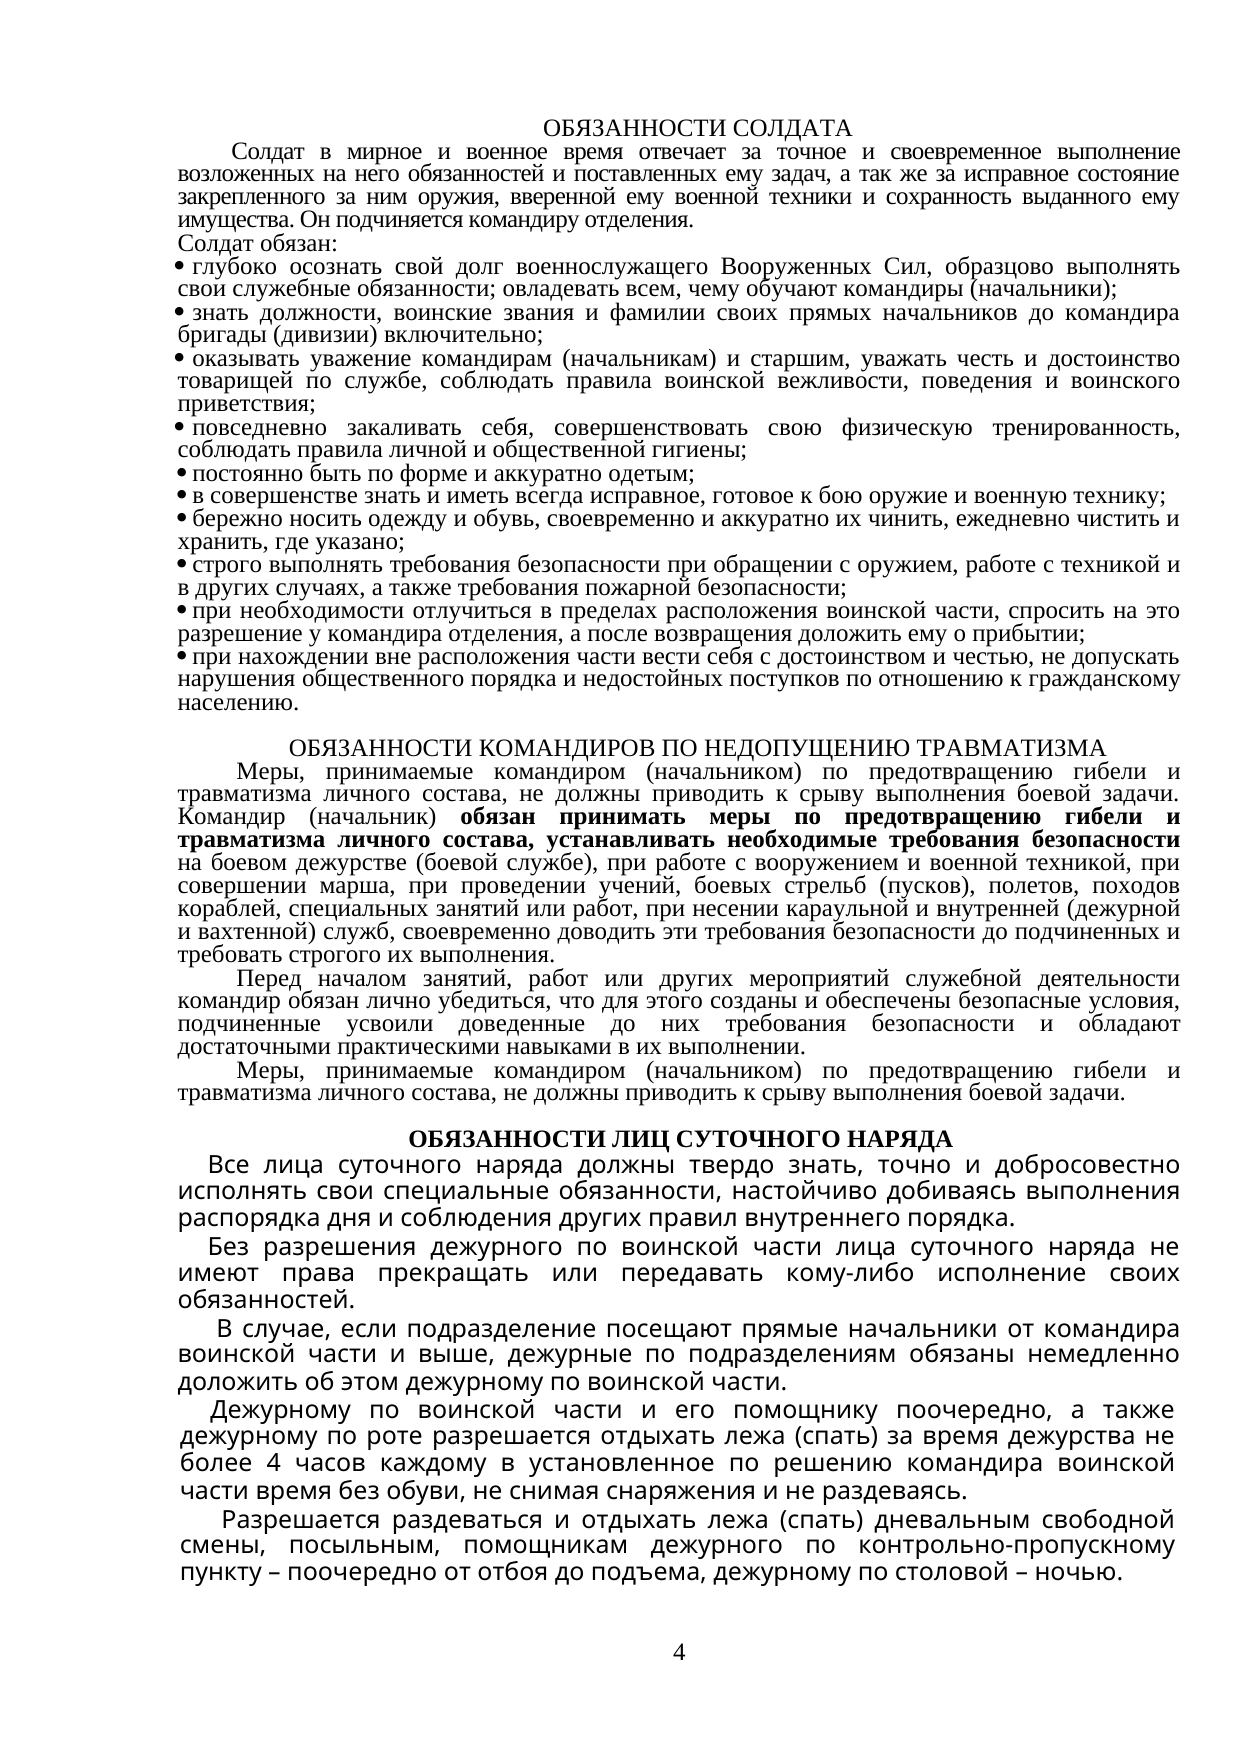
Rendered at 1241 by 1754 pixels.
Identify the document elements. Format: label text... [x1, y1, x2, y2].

list знать должности, воинские звания и фамилии своих прямых начальников до командира бригады (дивизии) включительно; [175, 302, 1181, 348]
text ОБЯЗАННОСТИ КОМАНДИРОВ ПО НЕДОПУЩЕНИЮ ТРАВМАТИЗМА [177, 738, 1181, 761]
subtitle ОБЯЗАННОСТИ СОЛДАТА [177, 118, 1181, 141]
list оказывать уважение командирам (начальникам) и старшим, уважать честь и достоинство товарищей по службе, соблюдать правила воинской вежливости, поведения и воинского приветствия; [175, 348, 1181, 417]
text Меры, принимаемые командиром (начальником) по предотвращению гибели и травматизма личного состава, не должны приводить к срыву выполнения боевой задачи. [177, 1060, 1181, 1106]
text Солдат в мирное и военное время отвечает за точное и своевременное выполнение возложенных на него обязанностей и поставленных ему задач, а так же за исправное состояние закрепленного за ним оружия, вверенной ему военной техники и сохранность выданного ему имущества. Он подчиняется командиру отделения. [177, 141, 1181, 233]
list бережно носить одежду и обувь, своевременно и аккуратно их чинить, ежедневно чистить и хранить, где указано; [177, 508, 1181, 554]
text Меры, принимаемые командиром (начальником) по предотвращению гибели и травматизма личного состава, не должны приводить к срыву выполнения боевой задачи. Командир (начальник) обязан принимать меры по предотвращению гибели и травматизма личного состава, устанавливать необходимые требования безопасности на боевом дежурстве (боевой службе), при работе с вооружением и военной техникой, при совершении марша, при проведении учений, боевых стрельб (пусков), полетов, походов кораблей, специальных занятий или работ, при несении караульной и внутренней (дежурной и вахтенной) служб, своевременно доводить эти требования безопасности до подчиненных и требовать строгого их выполнения. [177, 761, 1181, 968]
list в совершенстве знать и иметь всегда исправное, готовое к бою оружие и военную технику; [177, 486, 1181, 508]
text Все лица суточного наряда должны твердо знать, точно и добросовестно исполнять свои специальные обязанности, настойчиво добиваясь выполнения распорядка дня и соблюдения других правил внутреннего порядка. [177, 1152, 1181, 1234]
text Дежурному по воинской части и его помощнику поочередно, а также дежурному по роте разрешается отдыхать лежа (спать) за время дежурства не более 4 часов каждому в установленное по решению командира воинской части время без обуви, не снимая снаряжения и не раздеваясь. [179, 1397, 1176, 1506]
text В случае, если подразделение посещают прямые начальники от командира воинской части и выше, дежурные по подразделениям обязаны немедленно доложить об этом дежурному по воинской части. [177, 1316, 1181, 1397]
list постоянно быть по форме и аккуратно одетым; [177, 463, 1181, 486]
text Солдат обязан: [177, 233, 1181, 256]
list повседневно закаливать себя, совершенствовать свою физическую тренированность, соблюдать правила личной и общественной гигиены; [175, 417, 1181, 463]
list при нахождении вне расположения части вести себя с достоинством и честью, не допускать нарушения общественного порядка и недостойных поступков по отношению к гражданскому населению. [177, 646, 1181, 715]
list при необходимости отлучиться в пределах расположения воинской части, спросить на это разрешение у командира отделения, а после возвращения доложить ему о прибытии; [177, 600, 1181, 646]
text Без разрешения дежурного по воинской части лица суточного наряда не имеют права прекращать или передавать кому-либо исполнение своих обязанностей. [177, 1234, 1181, 1316]
list глубоко осознать свой долг военнослужащего Вооруженных Сил, образцово выполнять свои служебные обязанности; овладевать всем, чему обучают командиры (начальники); [175, 256, 1181, 302]
list строго выполнять требования безопасности при обращении с оружием, работе с техникой и в других случаях, а также требования пожарной безопасности; [177, 554, 1181, 600]
text ОБЯЗАННОСТИ ЛИЦ СУТОЧНОГО НАРЯДА [183, 1129, 1091, 1152]
text Разрешается раздеваться и отдыхать лежа (спать) дневальным свободной смены, посыльным, помощникам дежурного по контрольно-пропускному пункту – поочередно от отбоя до подъема, дежурному по столовой – ночью. [179, 1506, 1176, 1588]
text Перед началом занятий, работ или других мероприятий служебной деятельности командир обязан лично убедиться, что для этого созданы и обеспечены безопасные условия, подчиненные усвоили доведенные до них требования безопасности и обладают достаточными практическими навыками в их выполнении. [177, 968, 1181, 1060]
